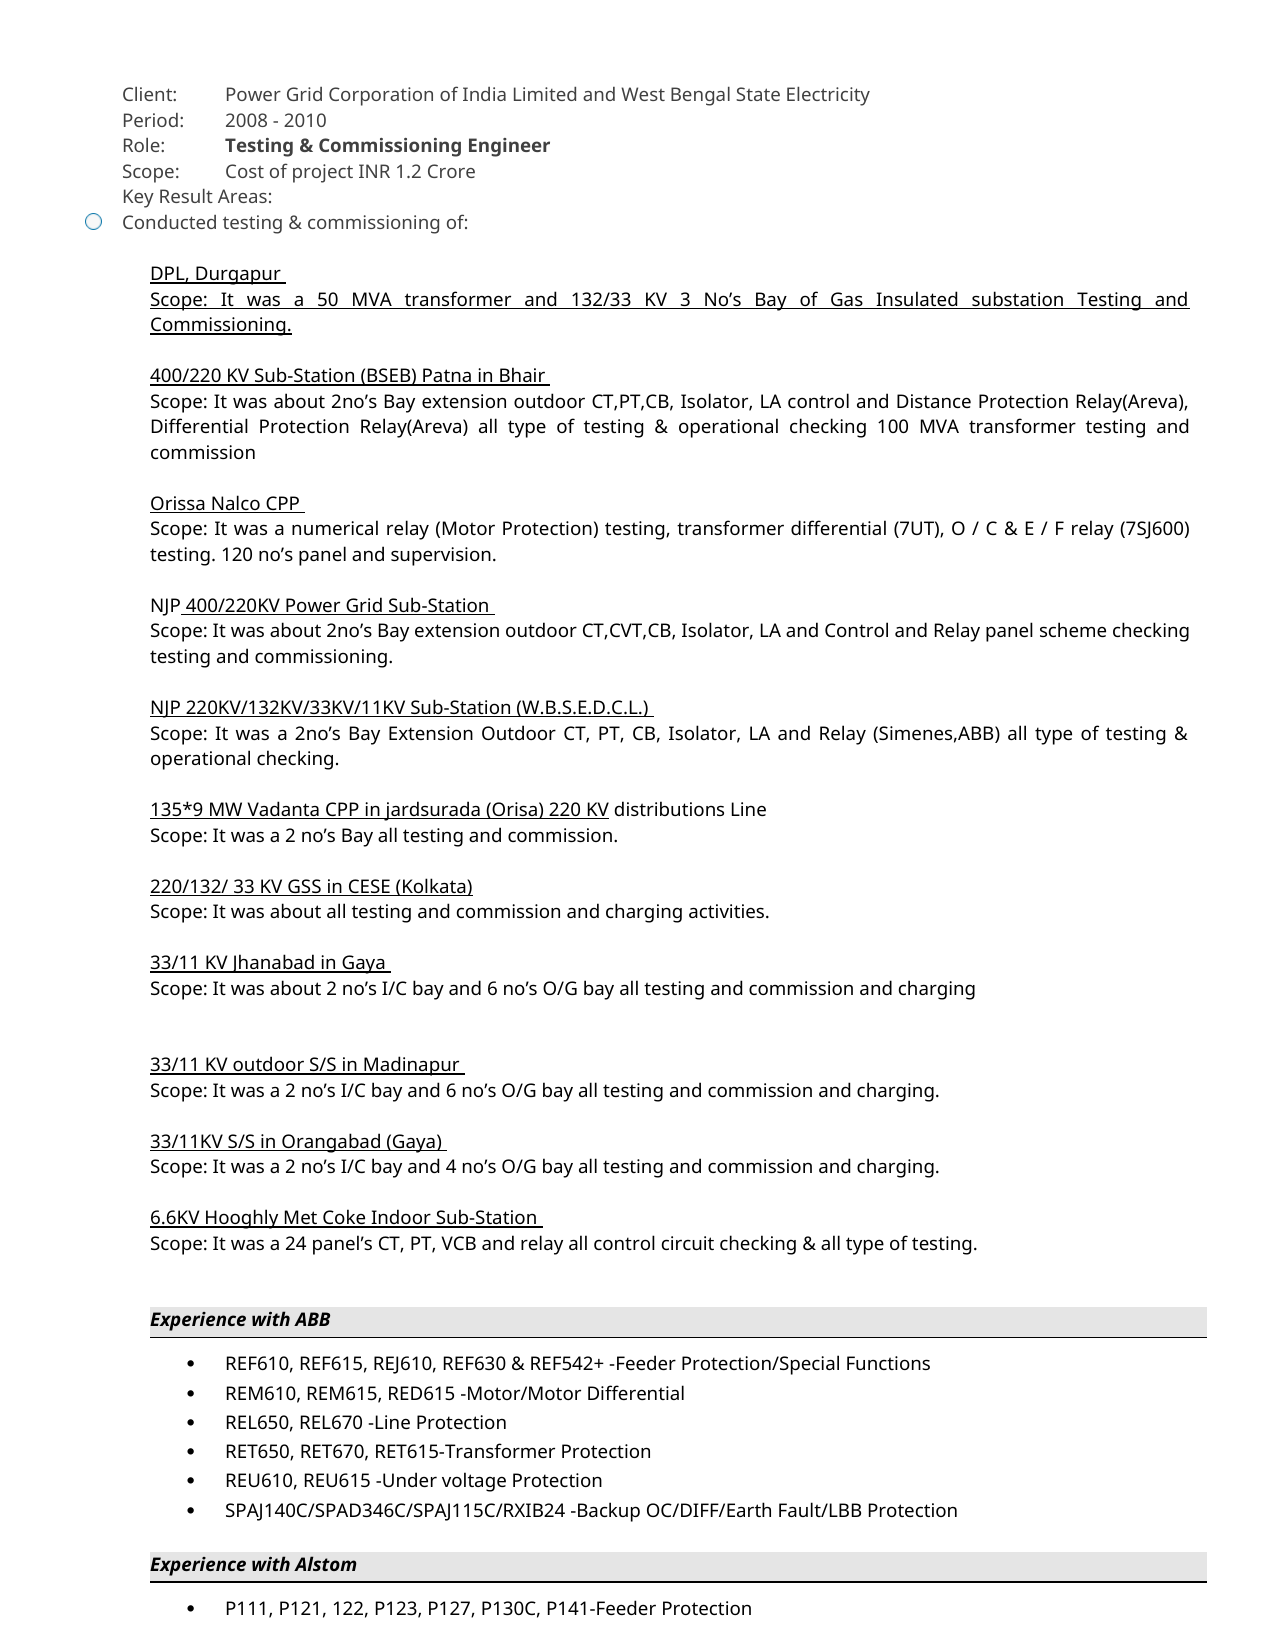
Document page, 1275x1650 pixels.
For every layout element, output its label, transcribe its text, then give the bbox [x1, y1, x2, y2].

text Scope: It was about 2no’s Bay extension outdoor CT,CVT,CB, Isolator, LA and Control and Relay panel scheme checking testing and commissioning. [150, 618, 1191, 669]
text Role: Testing & Commissioning Engineer [122, 133, 1191, 158]
text Experience with ABB [150, 1307, 1207, 1337]
text Period: 2008 - 2010 [122, 107, 1191, 133]
text Scope: It was a 2no’s Bay Extension Outdoor CT, PT, CB, Isolator, LA and Relay (Simenes,ABB) all type of testing & operational checking. [150, 720, 1191, 771]
text 33/11 KV Jhanabad in Gaya [150, 949, 1191, 975]
text Scope: Cost of project INR 1.2 Crore [122, 158, 1191, 184]
text NJP 220KV/132KV/33KV/11KV Sub-Station (W.B.S.E.D.C.L.) [150, 694, 1191, 720]
text 135*9 MW Vadanta CPP in jardsurada (Orisa) 220 KV distributions Line [150, 796, 1191, 822]
text Key Result Areas: [122, 184, 1191, 209]
text Scope: It was a numerical relay (Motor Protection) testing, transformer differential (7UT), O / C & E / F relay (7SJ600) testing. 120 no’s panel and supervision. [150, 516, 1191, 567]
text Scope: It was a 2 no’s I/C bay and 6 no’s O/G bay all testing and commission and charging. [150, 1077, 1191, 1103]
text Scope: It was about all testing and commission and charging activities. [150, 898, 1191, 924]
text 33/11KV S/S in Orangabad (Gaya) [150, 1128, 1191, 1154]
text 400/220 KV Sub-Station (BSEB) Patna in Bhair [150, 362, 1191, 388]
list REF610, REF615, REJ610, REF630 & REF542+ -Feeder Protection/Special Functions [187, 1351, 1191, 1376]
text 33/11 KV outdoor S/S in Madinapur [150, 1052, 1191, 1077]
text Scope: It was a 2 no’s I/C bay and 4 no’s O/G bay all testing and commission and charging. [150, 1154, 1191, 1179]
text NJP 400/220KV Power Grid Sub-Station [150, 592, 1191, 618]
list REU610, REU615 -Under voltage Protection [187, 1468, 1191, 1493]
text Scope: It was about 2no’s Bay extension outdoor CT,PT,CB, Isolator, LA control and Distance Protection Relay(Areva), Differential Protection Relay(Areva) all type of testing & operational checking 100 MVA transformer testing and commission [150, 388, 1191, 464]
list REL650, REL670 -Line Protection [187, 1409, 1191, 1434]
text DPL, Durgapur [150, 260, 1191, 286]
text Scope: It was a 2 no’s Bay all testing and commission. [150, 822, 1191, 847]
text Scope: It was a 24 panel’s CT, PT, VCB and relay all control circuit checking & all type of testing. [150, 1230, 1191, 1256]
list SPAJ140C/SPAD346C/SPAJ115C/RXIB24 -Backup OC/DIFF/Earth Fault/LBB Protection [187, 1497, 1191, 1522]
text Orissa Nalco CPP [150, 490, 1191, 516]
text Scope: It was about 2 no’s I/C bay and 6 no’s O/G bay all testing and commission and charging [150, 975, 1191, 1001]
text Client: Power Grid Corporation of India Limited and West Bengal State Electricity [122, 82, 1191, 107]
list RET650, RET670, RET615-Transformer Protection [187, 1438, 1191, 1464]
text 6.6KV Hooghly Met Coke Indoor Sub-Station [150, 1205, 1191, 1230]
text 220/132/ 33 KV GSS in CESE (Kolkata) [150, 873, 1191, 898]
text Experience with Alstom [150, 1552, 1207, 1581]
list Conducted testing & commissioning of: [84, 209, 1191, 235]
text Scope: It was a 50 MVA transformer and 132/33 KV 3 No’s Bay of Gas Insulated substation Testing and Commissioning. [150, 286, 1191, 337]
list P111, P121, 122, P123, P127, P130C, P141-Feeder Protection [187, 1595, 1191, 1621]
list REM610, REM615, RED615 -Motor/Motor Differential [187, 1380, 1191, 1405]
picture [85, 213, 102, 230]
